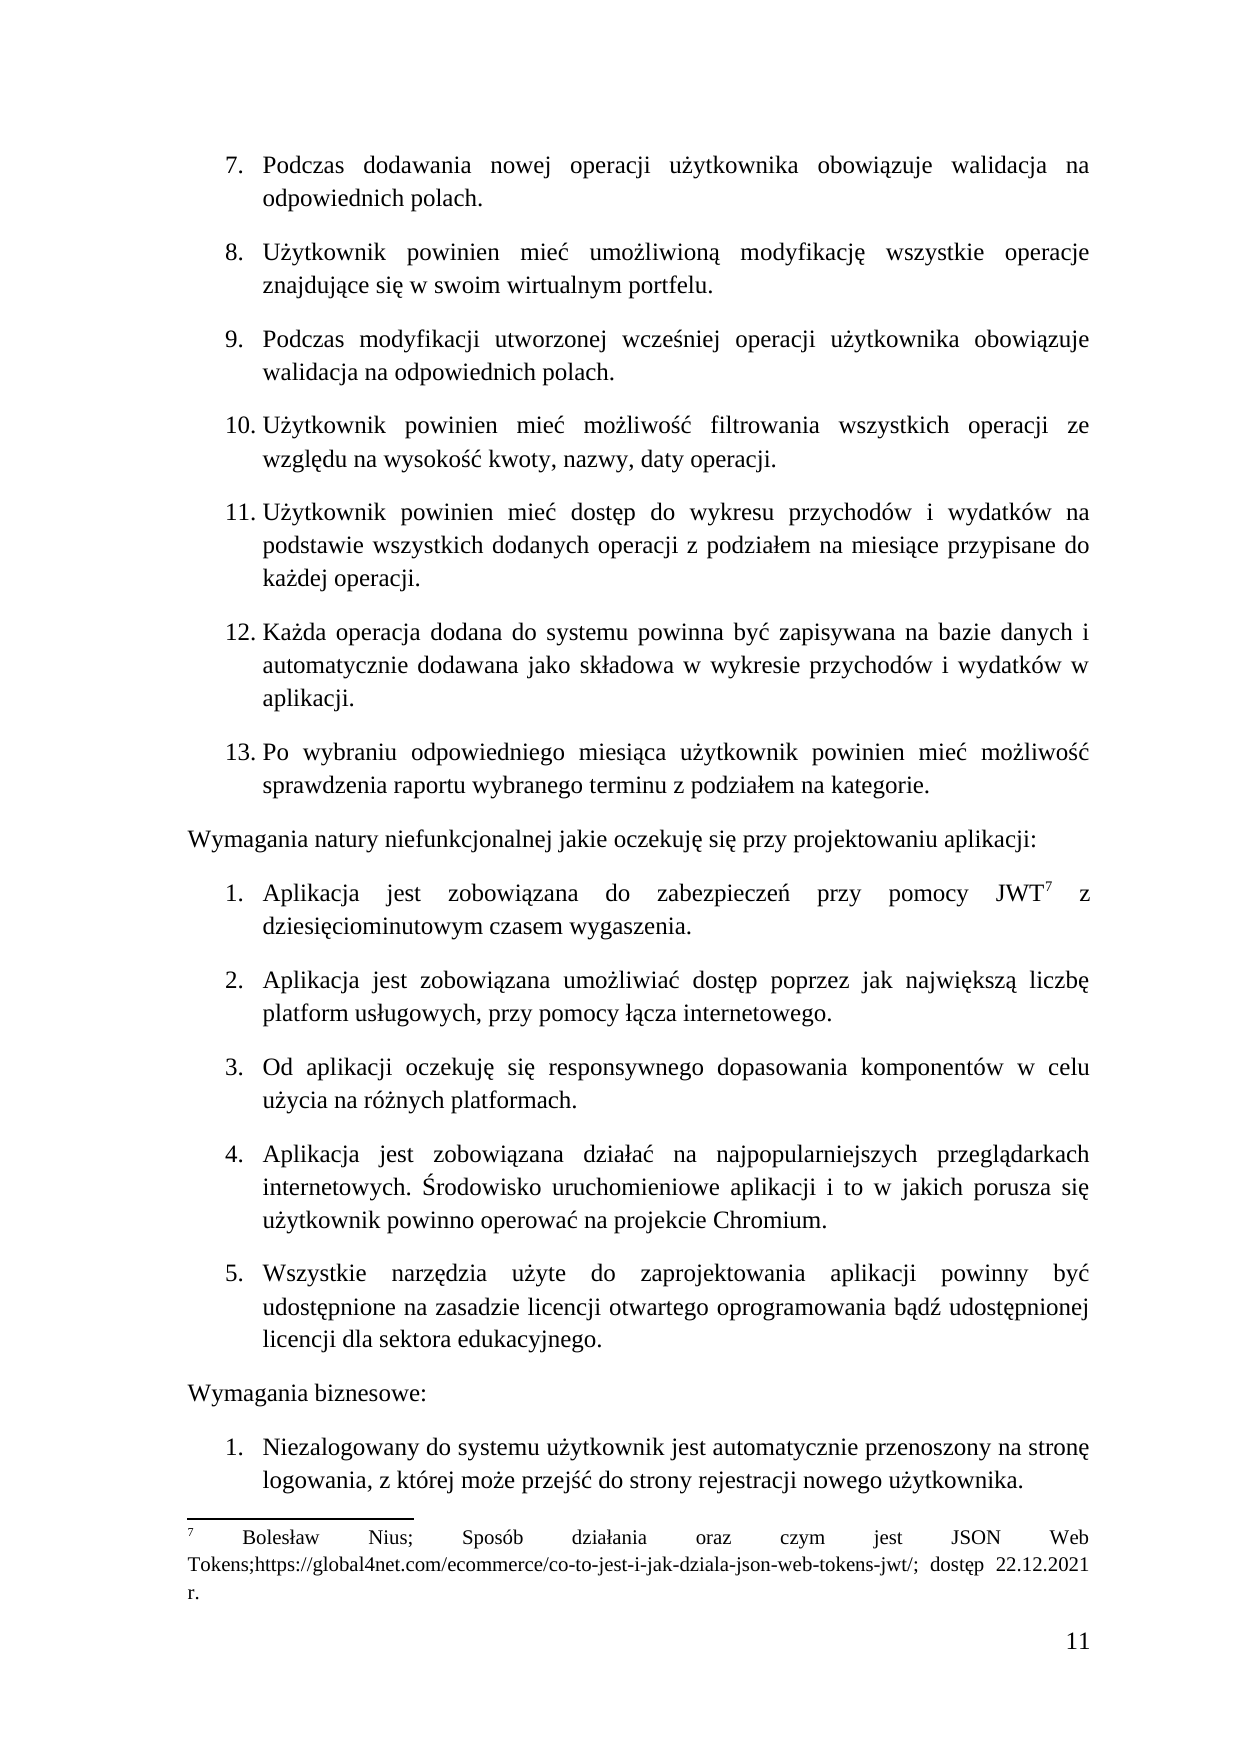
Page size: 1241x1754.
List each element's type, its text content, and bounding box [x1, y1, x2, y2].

list Podczas modyfikacji utworzonej wcześniej operacji użytkownika obowiązuje walidacja na odpowiednich polach. [225, 324, 1090, 386]
list Podczas dodawania nowej operacji użytkownika obowiązuje walidacja na odpowiednich polach. [225, 150, 1090, 212]
list Od aplikacji oczekuję się responsywnego dopasowania komponentów w celu użycia na różnych platformach. [225, 1052, 1090, 1113]
list Użytkownik powinien mieć umożliwioną modyfikację wszystkie operacje znajdujące się w swoim wirtualnym portfelu. [225, 237, 1090, 299]
list Aplikacja jest zobowiązana umożliwiać dostęp poprzez jak największą liczbę platform usługowych, przy pomocy łącza internetowego. [225, 965, 1090, 1027]
list Każda operacja dodana do systemu powinna być zapisywana na bazie danych i automatycznie dodawana jako składowa w wykresie przychodów i wydatków w aplikacji. [225, 617, 1090, 712]
list Aplikacja jest zobowiązana do zabezpieczeń przy pomocy JWT z dziesięciominutowym czasem wygaszenia. [225, 878, 1090, 940]
list Użytkownik powinien mieć możliwość filtrowania wszystkich operacji ze względu na wysokość kwoty, nazwy, daty operacji. [225, 411, 1090, 472]
list Po wybraniu odpowiedniego miesiąca użytkownik powinien mieć możliwość sprawdzenia raportu wybranego terminu z podziałem na kategorie. [225, 737, 1090, 799]
list Aplikacja jest zobowiązana działać na najpopularniejszych przeglądarkach internetowych. Środowisko uruchomieniowe aplikacji i to w jakich porusza się użytkownik powinno operować na projekcie Chromium. [225, 1139, 1090, 1233]
text Wymagania natury niefunkcjonalnej jakie oczekuję się przy projektowaniu aplikacji: [187, 824, 1090, 853]
text Wymagania biznesowe: [187, 1378, 1090, 1407]
list Użytkownik powinien mieć dostęp do wykresu przychodów i wydatków na podstawie wszystkich dodanych operacji z podziałem na miesiące przypisane do każdej operacji. [225, 497, 1090, 592]
